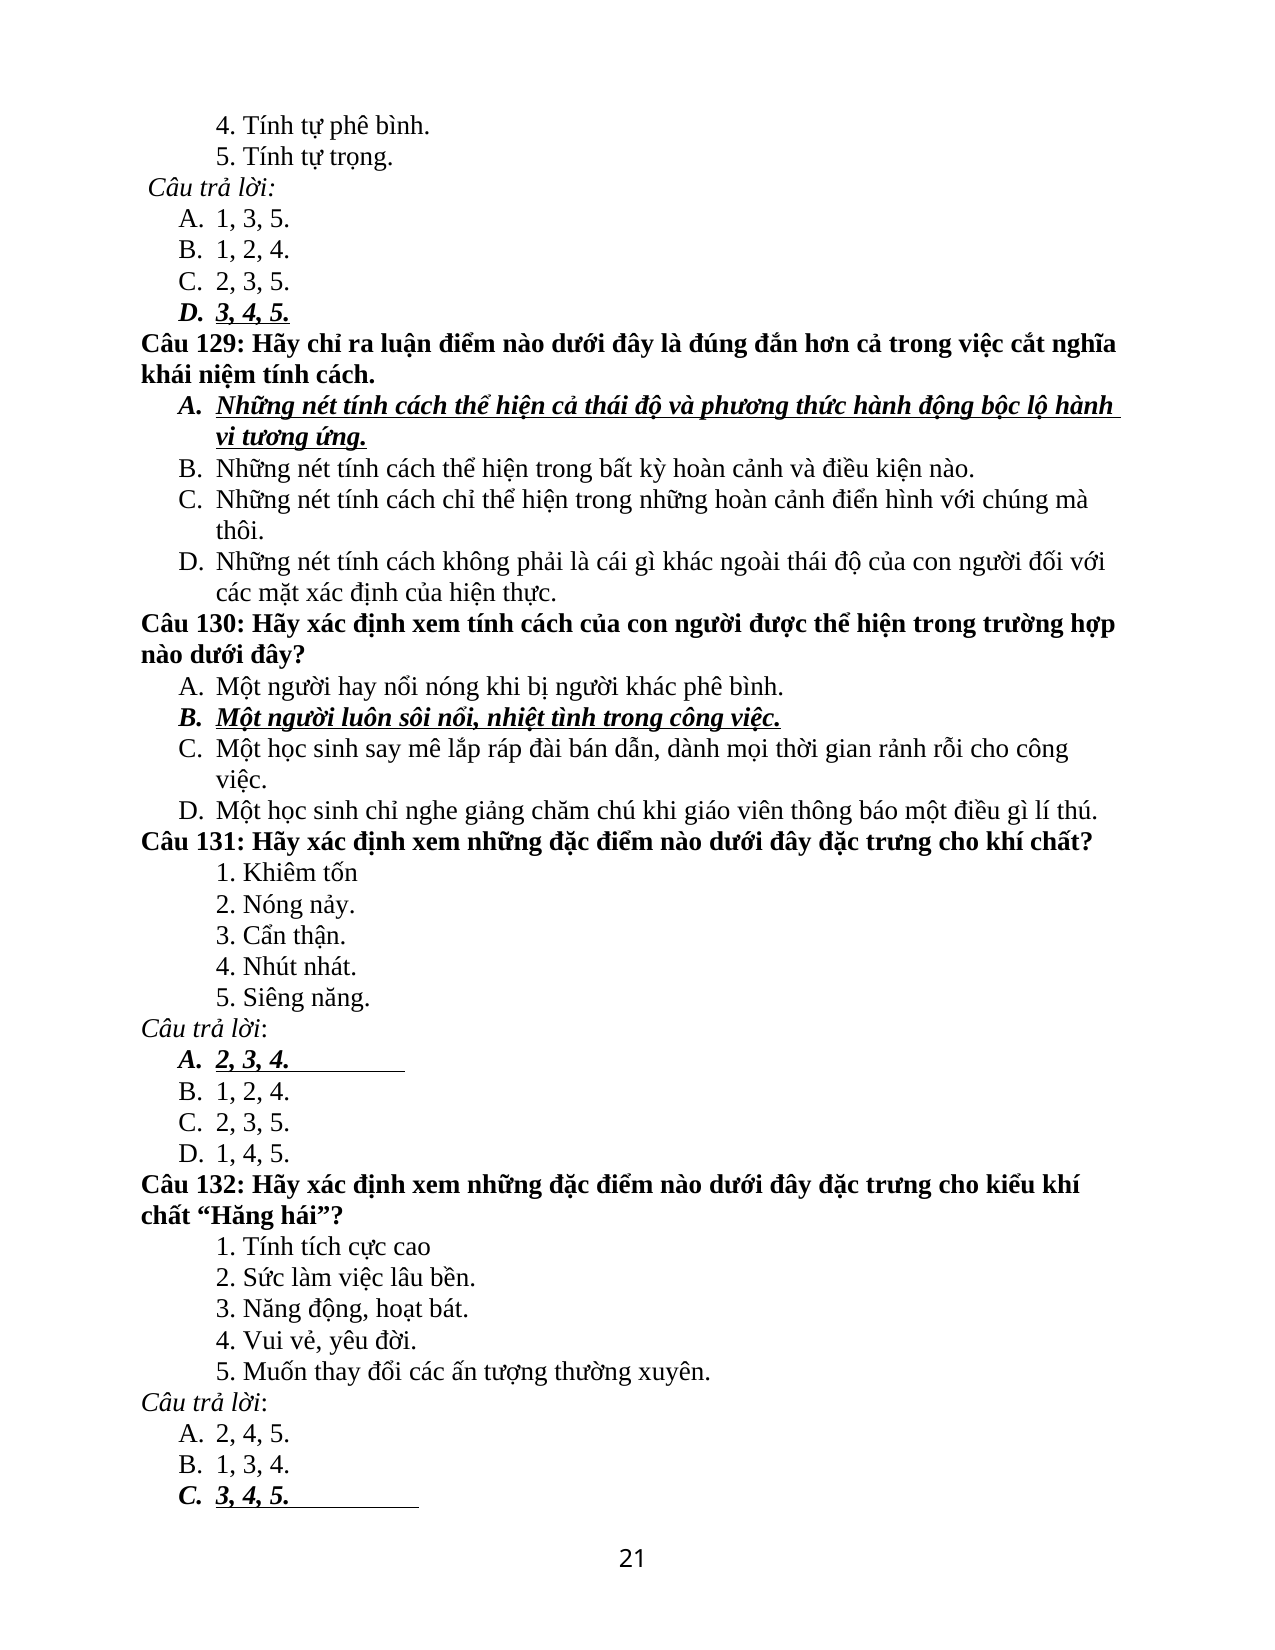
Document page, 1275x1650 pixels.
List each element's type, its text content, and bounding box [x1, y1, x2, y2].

text 1. Khiêm tốn [141, 857, 1125, 888]
list Những nét tính cách thể hiện trong bất kỳ hoàn cảnh và điều kiện nào. [178, 452, 1125, 483]
text 1. Tính tích cực cao [141, 1230, 1125, 1261]
list Một học sinh say mê lắp ráp đài bán dẫn, dành mọi thời gian rảnh rỗi cho công việc. [178, 732, 1125, 794]
list 2, 3, 5. [178, 1106, 1125, 1137]
text Câu trả lời: [141, 1386, 1125, 1417]
text Câu 130: Hãy xác định xem tính cách của con người được thể hiện trong trường hợp nào dưới đây? [141, 607, 1125, 670]
text 4. Vui vẻ, yêu đời. [141, 1324, 1125, 1355]
list 2, 3, 5. [178, 265, 1125, 296]
list Những nét tính cách không phải là cái gì khác ngoài thái độ của con người đối với các mặt xác định của hiện thực. [178, 545, 1125, 607]
text 5. Tính tự trọng. [141, 140, 1125, 171]
list 1, 3, 5. [178, 202, 1125, 234]
list 1, 2, 4. [178, 234, 1125, 265]
text 3. Năng động, hoạt bát. [141, 1293, 1125, 1324]
list Một học sinh chỉ nghe giảng chăm chú khi giáo viên thông báo một điều gì lí thú. [178, 794, 1125, 825]
text 2. Sức làm việc lâu bền. [141, 1261, 1125, 1293]
text 3. Cẩn thận. [141, 919, 1125, 950]
text Câu 129: Hãy chỉ ra luận điểm nào dưới đây là đúng đắn hơn cả trong việc cắt nghĩa khái niệm tính cách. [141, 327, 1125, 389]
list 2, 3, 4. [178, 1043, 1125, 1074]
list Một người luôn sôi nổi, nhiệt tình trong công việc. [178, 701, 1125, 732]
list Một người hay nổi nóng khi bị người khác phê bình. [178, 670, 1125, 701]
list 3, 4, 5. [178, 296, 1125, 327]
list Những nét tính cách thể hiện cả thái độ và phương thức hành động bộc lộ hành vi tương ứng. [178, 389, 1125, 452]
list 1, 3, 4. [178, 1448, 1125, 1479]
text 4. Tính tự phê bình. [141, 109, 1125, 140]
text Câu trả lời: [141, 1012, 1125, 1043]
text Câu 132: Hãy xác định xem những đặc điểm nào dưới đây đặc trưng cho kiểu khí chất “Hăng hái”? [141, 1168, 1125, 1230]
text Câu trả lời: [141, 171, 1125, 202]
text 5. Siêng năng. [141, 981, 1125, 1012]
text 4. Nhút nhát. [141, 950, 1125, 981]
list 1, 4, 5. [178, 1137, 1125, 1168]
text 2. Nóng nảy. [141, 888, 1125, 919]
text Câu 131: Hãy xác định xem những đặc điểm nào dưới đây đặc trưng cho khí chất? [141, 825, 1125, 857]
list Những nét tính cách chỉ thể hiện trong những hoàn cảnh điển hình với chúng mà thôi. [178, 483, 1125, 545]
list 3, 4, 5. [178, 1479, 1125, 1511]
text 5. Muốn thay đổi các ấn tượng thường xuyên. [141, 1355, 1125, 1386]
list 1, 2, 4. [178, 1074, 1125, 1106]
list 2, 4, 5. [178, 1417, 1125, 1448]
